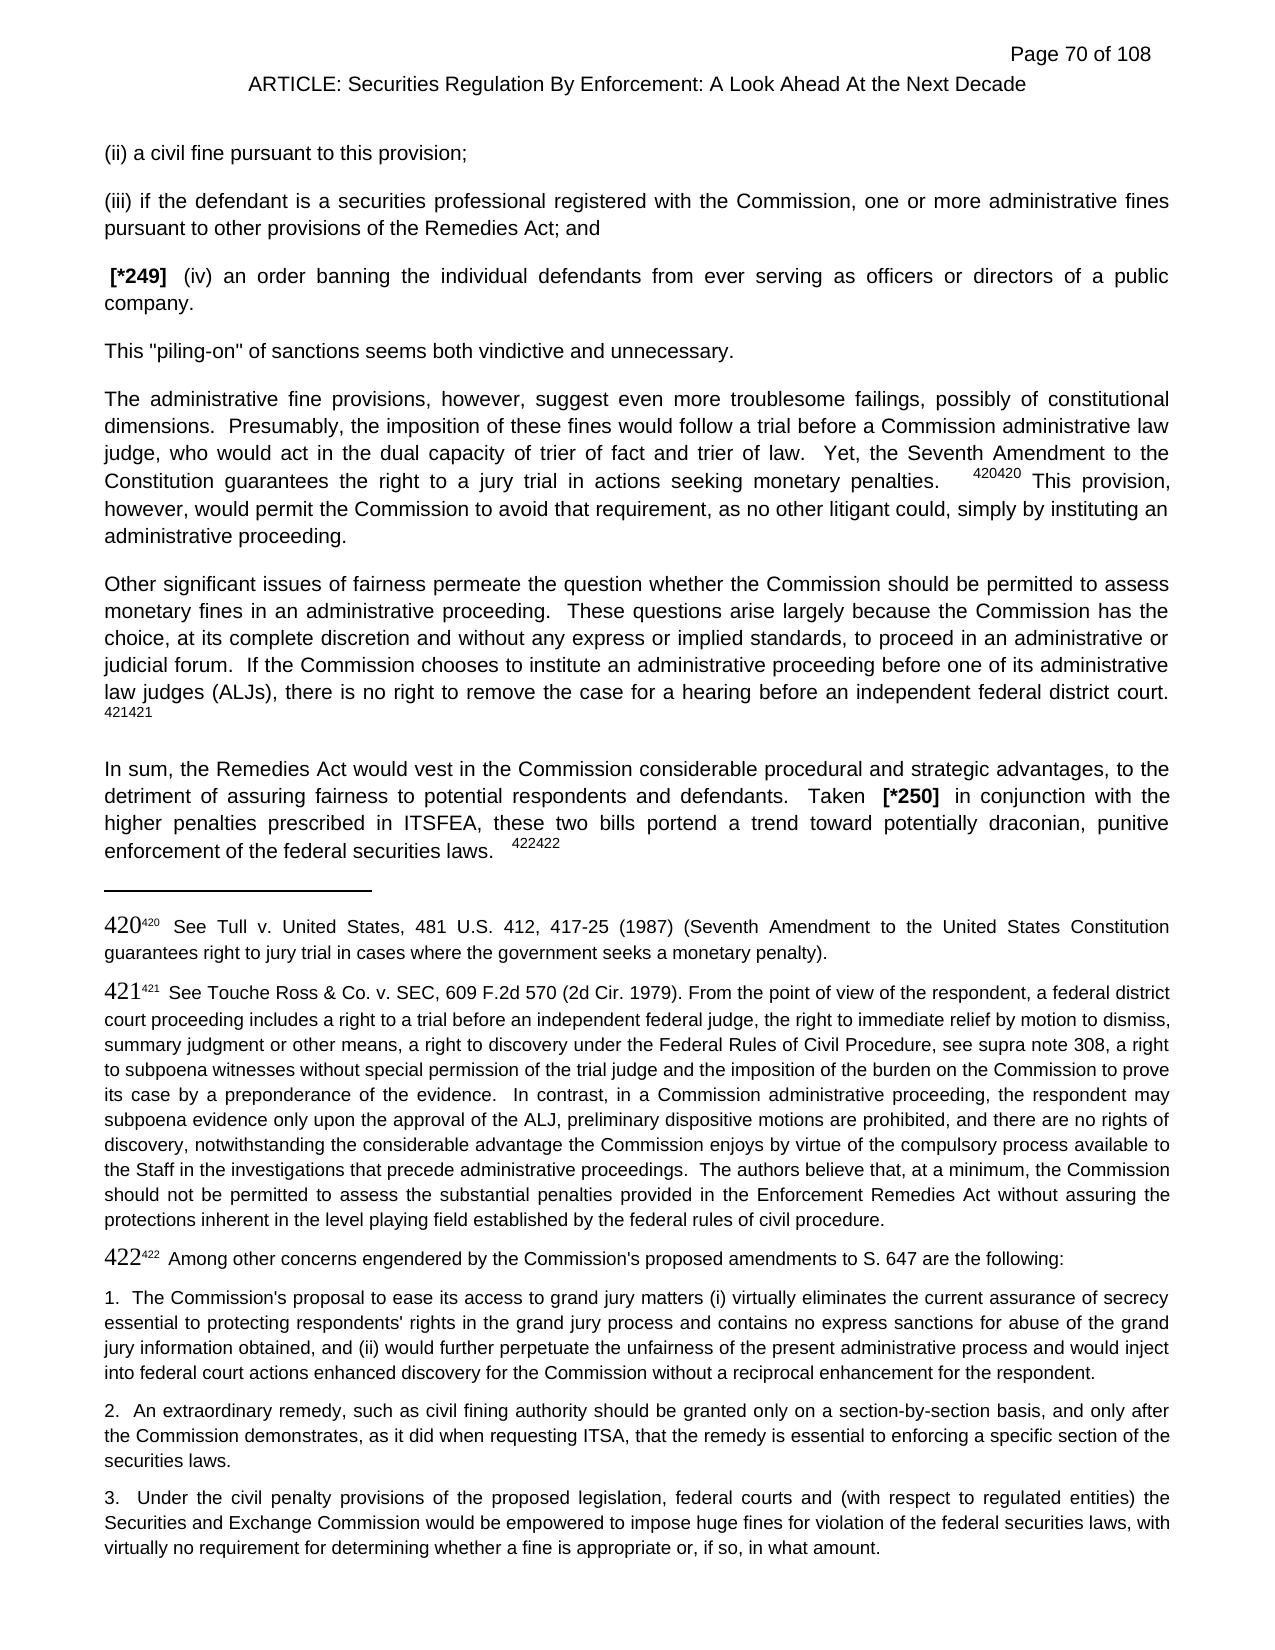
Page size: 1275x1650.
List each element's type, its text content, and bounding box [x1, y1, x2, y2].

text [*249] (iv) an order banning the individual defendants from ever serving as officers or directors of a public company. [104, 260, 1171, 314]
text Other significant issues of fairness permeate the question whether the Commission should be permitted to assess monetary fines in an administrative proceeding. These questions arise largely because the Commission has the choice, at its complete discretion and without any express or implied standards, to proceed in an administrative or judicial forum. If the Commission chooses to institute an administrative proceeding before one of its administrative law judges (ALJs), there is no right to remove the case for a hearing before an independent federal district court. 421 [104, 568, 1171, 732]
text The administrative fine provisions, however, suggest even more troublesome failings, possibly of constitutional dimensions. Presumably, the imposition of these fines would follow a trial before a Commission administrative law judge, who would act in the dual capacity of trier of fact and trier of law. Yet, the Seventh Amendment to the Constitution guarantees the right to a jury trial in actions seeking monetary penalties. 420 This provision, however, would permit the Commission to avoid that requirement, as no other litigant could, simply by instituting an administrative proceeding. [104, 383, 1171, 547]
text In sum, the Remedies Act would vest in the Commission considerable procedural and strategic advantages, to the detriment of assuring fairness to potential respondents and defendants. Taken [*250] in conjunction with the higher penalties prescribed in ITSFEA, these two bills portend a trend toward potentially draconian, punitive enforcement of the federal securities laws. 422 [104, 753, 1171, 863]
text This "piling-on" of sanctions seems both vindictive and unnecessary. [104, 335, 1171, 362]
text (iii) if the defendant is a securities professional registered with the Commission, one or more administrative fines pursuant to other provisions of the Remedies Act; and [104, 185, 1171, 239]
text (ii) a civil fine pursuant to this provision; [104, 137, 1171, 164]
